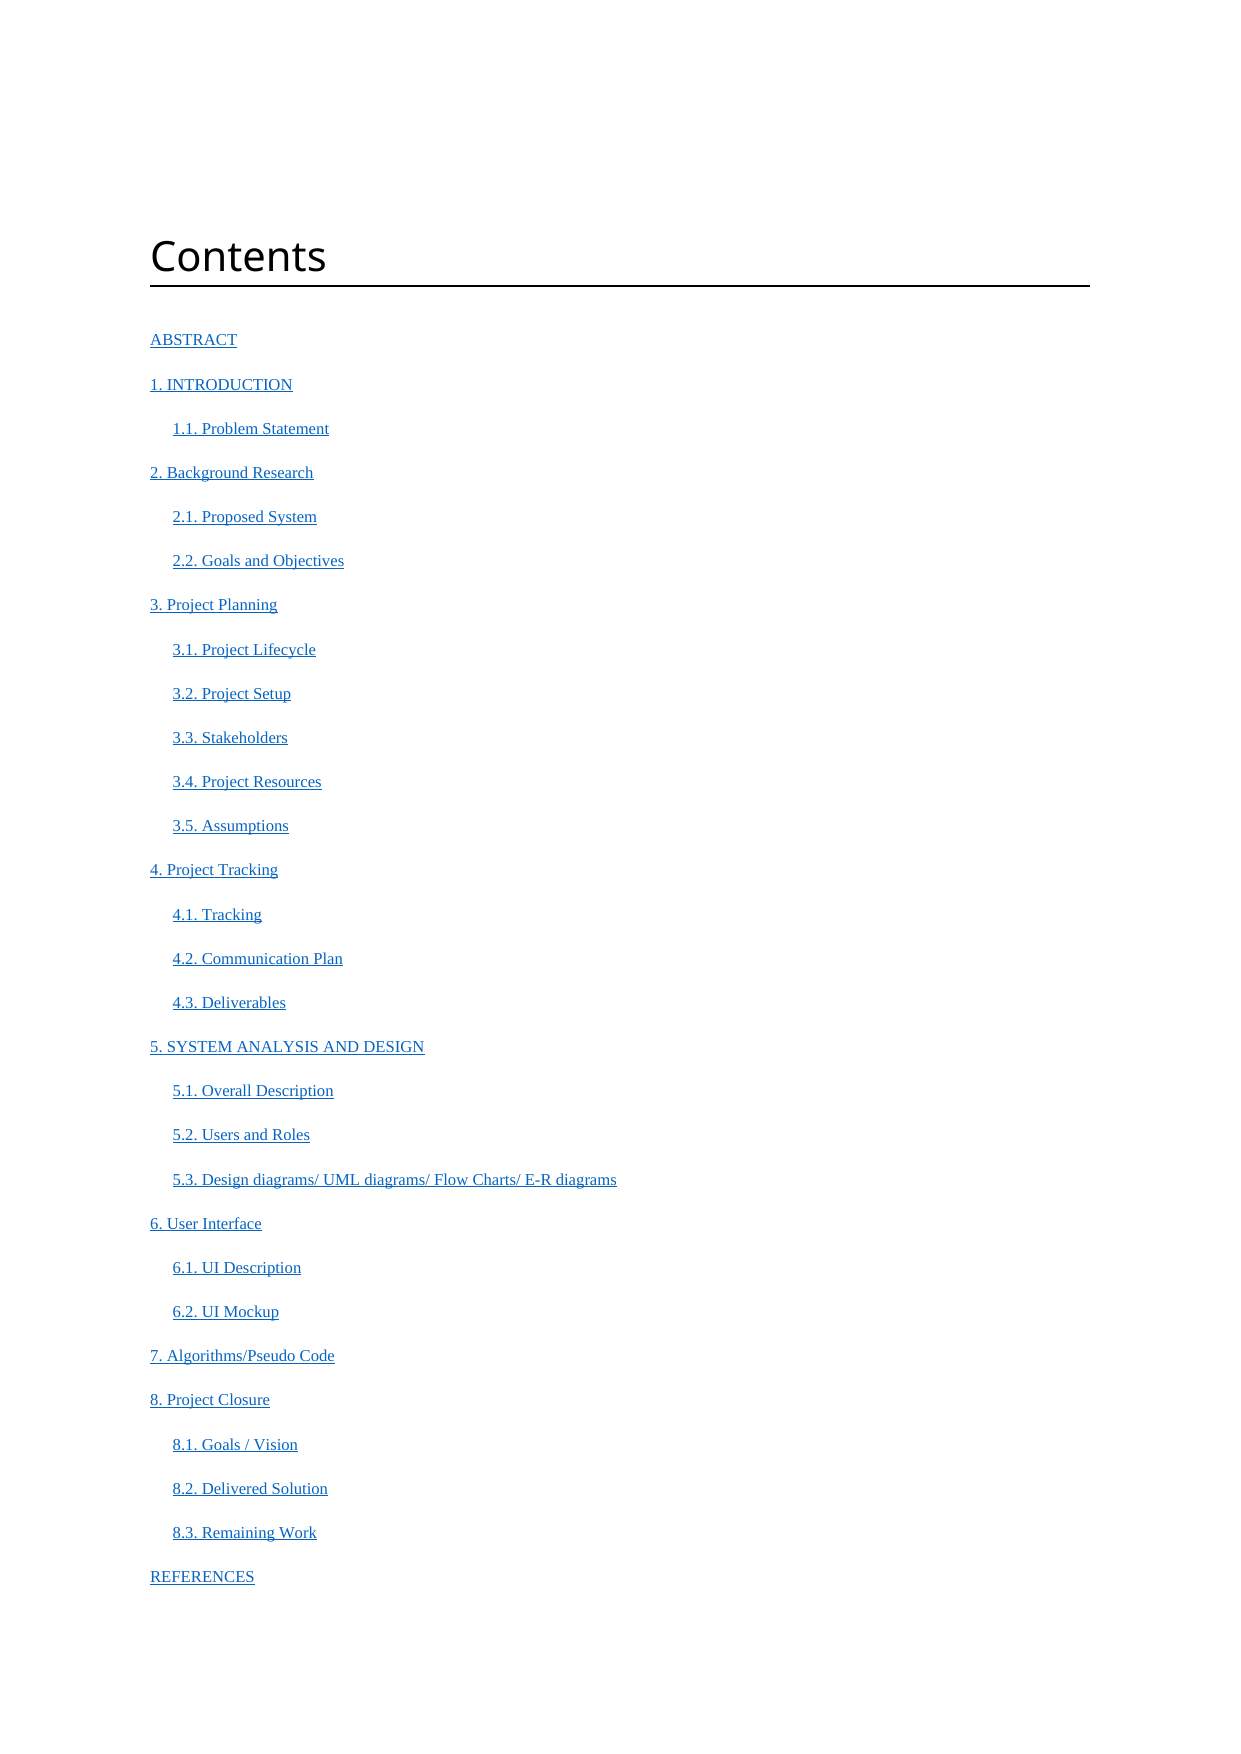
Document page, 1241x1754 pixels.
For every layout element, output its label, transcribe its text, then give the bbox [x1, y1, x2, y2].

text 4.2. Communication Plan 6 [172, 948, 1015, 968]
text 8.3. Remaining Work 16 [172, 1523, 1015, 1542]
text 2.1. Proposed System 2 [172, 507, 1015, 526]
text 3.4. Project Resources 4 [172, 772, 1015, 791]
text 5.3. Design diagrams/ UML diagrams/ Flow Charts/ E-R diagrams 9 [172, 1169, 1015, 1188]
text 3.3. Stakeholders 4 [172, 728, 1015, 747]
text 8.1. Goals / Vision 16 [172, 1434, 1015, 1453]
text 3. Project Planning 3 [150, 595, 1015, 614]
text 5.1. Overall Description 8 [172, 1081, 1015, 1100]
text 2. Background Research 2 [150, 463, 1015, 482]
text 5. SYSTEM ANALYSIS AND DESIGN 8 [150, 1037, 1015, 1056]
text 1. INTRODUCTION 1 [150, 374, 1015, 393]
text 6. User Interface 14 [150, 1213, 1015, 1233]
text 6.2. UI Mockup 14 [172, 1302, 1015, 1321]
text 4. Project Tracking 5 [150, 860, 1015, 879]
text 4.1. Tracking 5 [172, 904, 1015, 923]
text 3.5. Assumptions 5 [172, 816, 1015, 835]
text 7. Algorithms/Pseudo Code 15 [150, 1346, 1015, 1365]
text 5.2. Users and Roles 8 [172, 1125, 1015, 1144]
text Contents [150, 227, 1090, 285]
text 3.2. Project Setup 3 [172, 683, 1015, 703]
text 2.2. Goals and Objectives 2 [172, 551, 1015, 570]
text ABSTRACT 1 [150, 330, 1015, 349]
text 8. Project Closure 16 [150, 1390, 1015, 1409]
text 1.1. Problem Statement 1 [172, 418, 1015, 438]
text 4.3. Deliverables 7 [172, 993, 1015, 1012]
text 8.2. Delivered Solution 16 [172, 1478, 1015, 1498]
text 6.1. UI Description 14 [172, 1258, 1015, 1277]
text REFERENCES 17 [150, 1567, 1015, 1586]
text 3.1. Project Lifecycle 3 [172, 639, 1015, 658]
